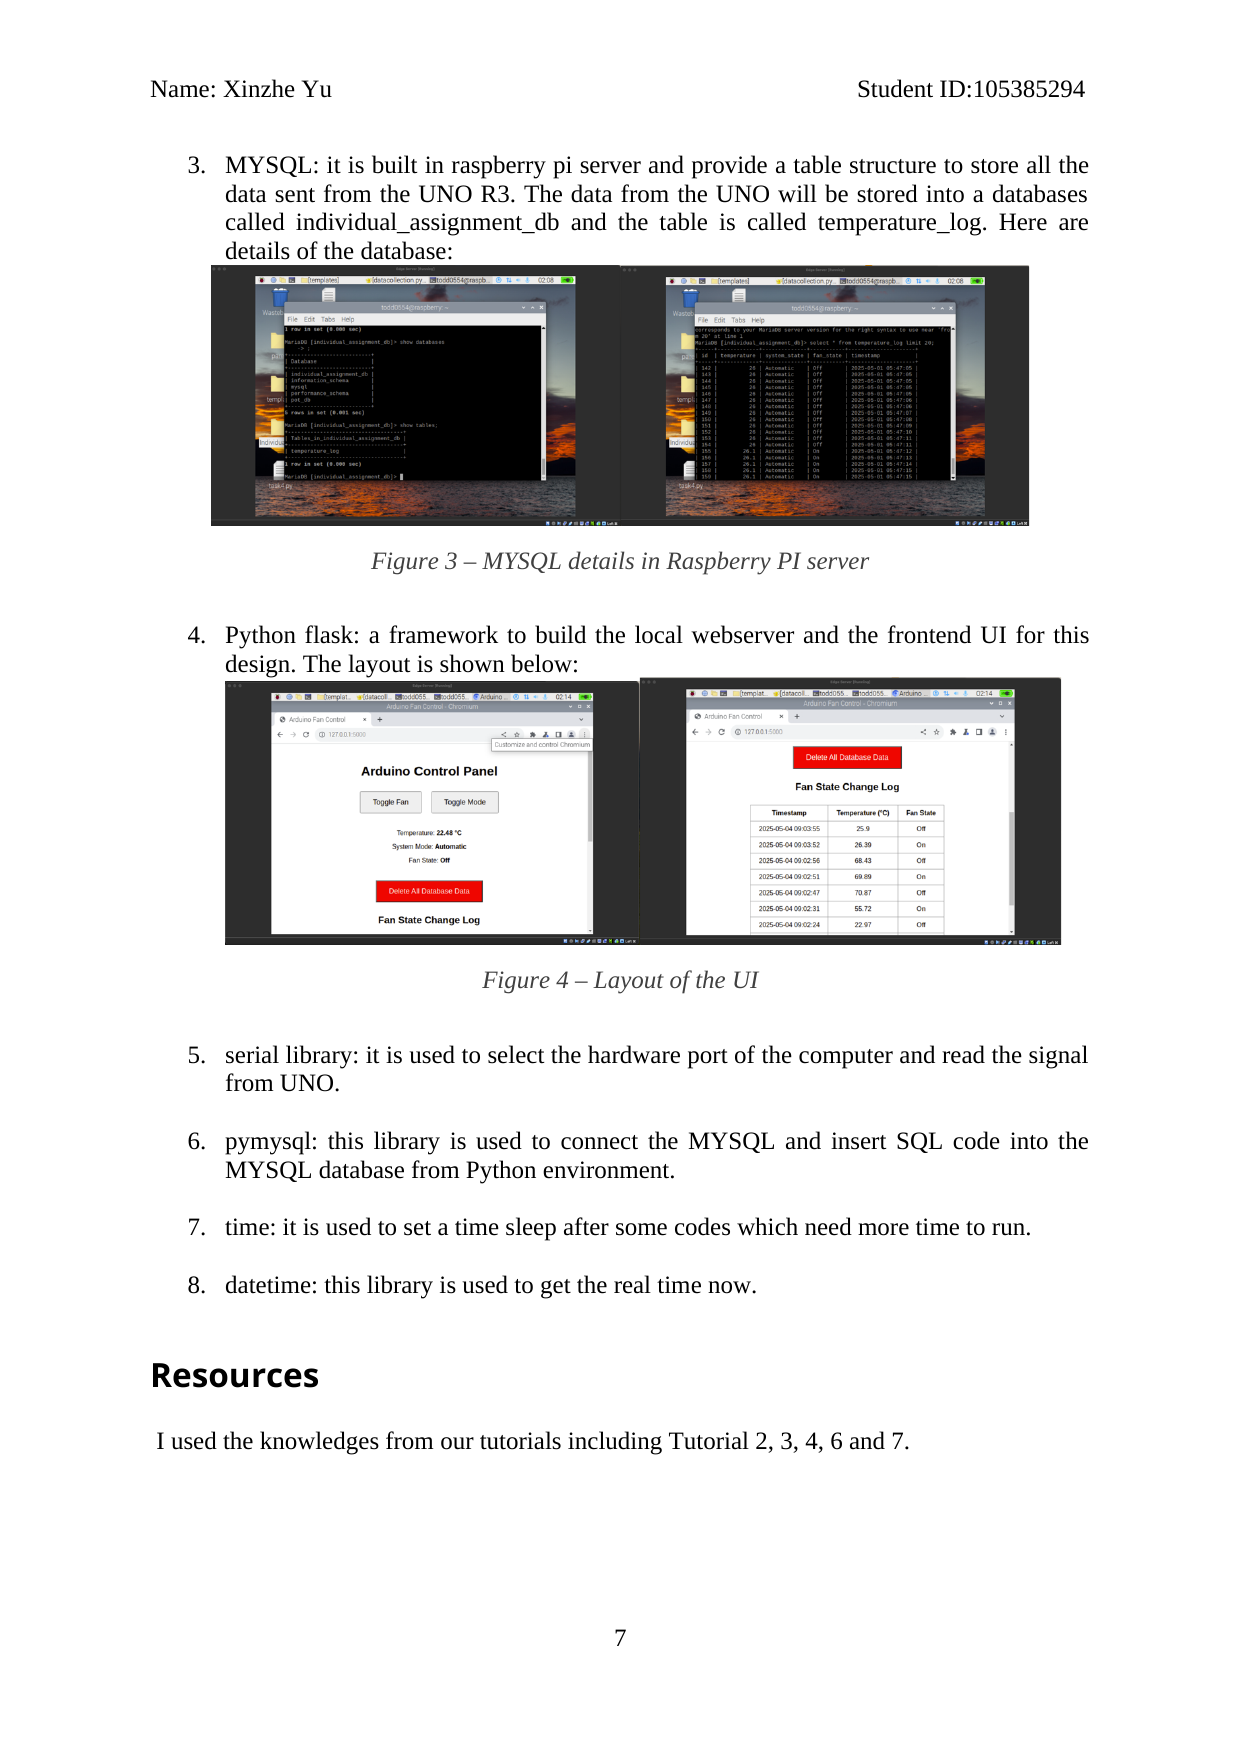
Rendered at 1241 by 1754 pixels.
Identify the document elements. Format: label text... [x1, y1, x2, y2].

picture [211, 265, 1030, 526]
list Python flask: a framework to build the local webserver and the frontend UI for this design. The layout is shown below: [187, 620, 1090, 678]
text I used the knowledges from our tutorials including Tutorial 2, 3, 4, 6 and 7. [150, 1426, 1090, 1455]
text Figure 4 – Layout of the UI [240, 966, 1000, 994]
list time: it is used to set a time sleep after some codes which need more time to run. [187, 1212, 1090, 1241]
list datetime: this library is used to get the real time now. [187, 1270, 1090, 1298]
list pymysql: this library is used to connect the MYSQL and insert SQL code into the MYSQL database from Python environment. [187, 1126, 1090, 1183]
list serial library: it is used to select the hardware port of the computer and read the signal from UNO. [187, 1040, 1090, 1097]
text Figure 3 – MYSQL details in Raspberry PI server [240, 546, 1000, 575]
picture [225, 677, 1062, 945]
list MYSQL: it is built in raspberry pi server and provide a table structure to store all the data sent from the UNO R3. The data from the UNO will be stored into a databases called individual_assignment_db and the table is called temperature_log. Here are details of the database: [187, 150, 1090, 265]
subtitle Resources [150, 1352, 1090, 1398]
